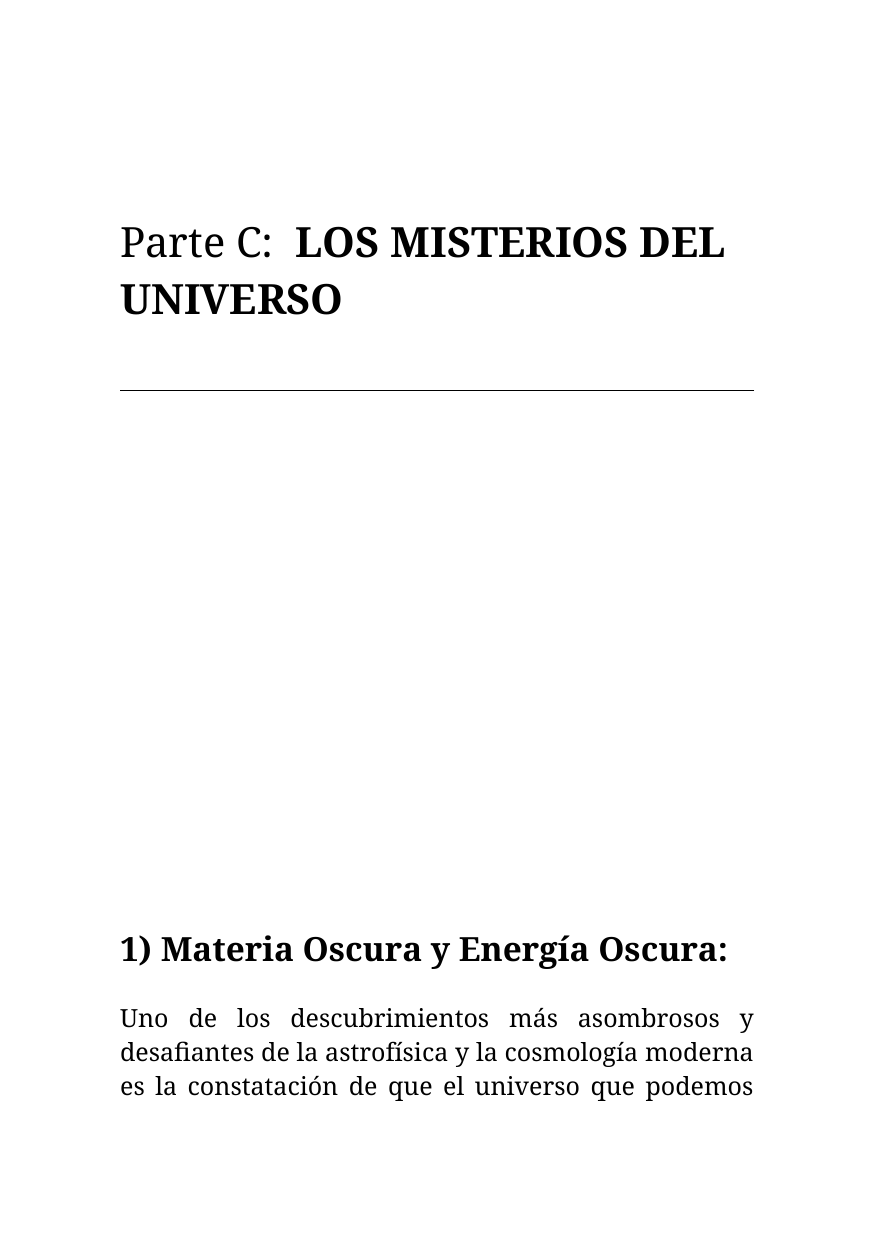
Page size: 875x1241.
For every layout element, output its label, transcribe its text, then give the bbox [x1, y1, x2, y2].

subtitle Parte C: LOS MISTERIOS DEL UNIVERSO [120, 213, 754, 326]
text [120, 1000, 754, 1102]
text 1) Materia Oscura y Energía Oscura: [120, 926, 754, 971]
